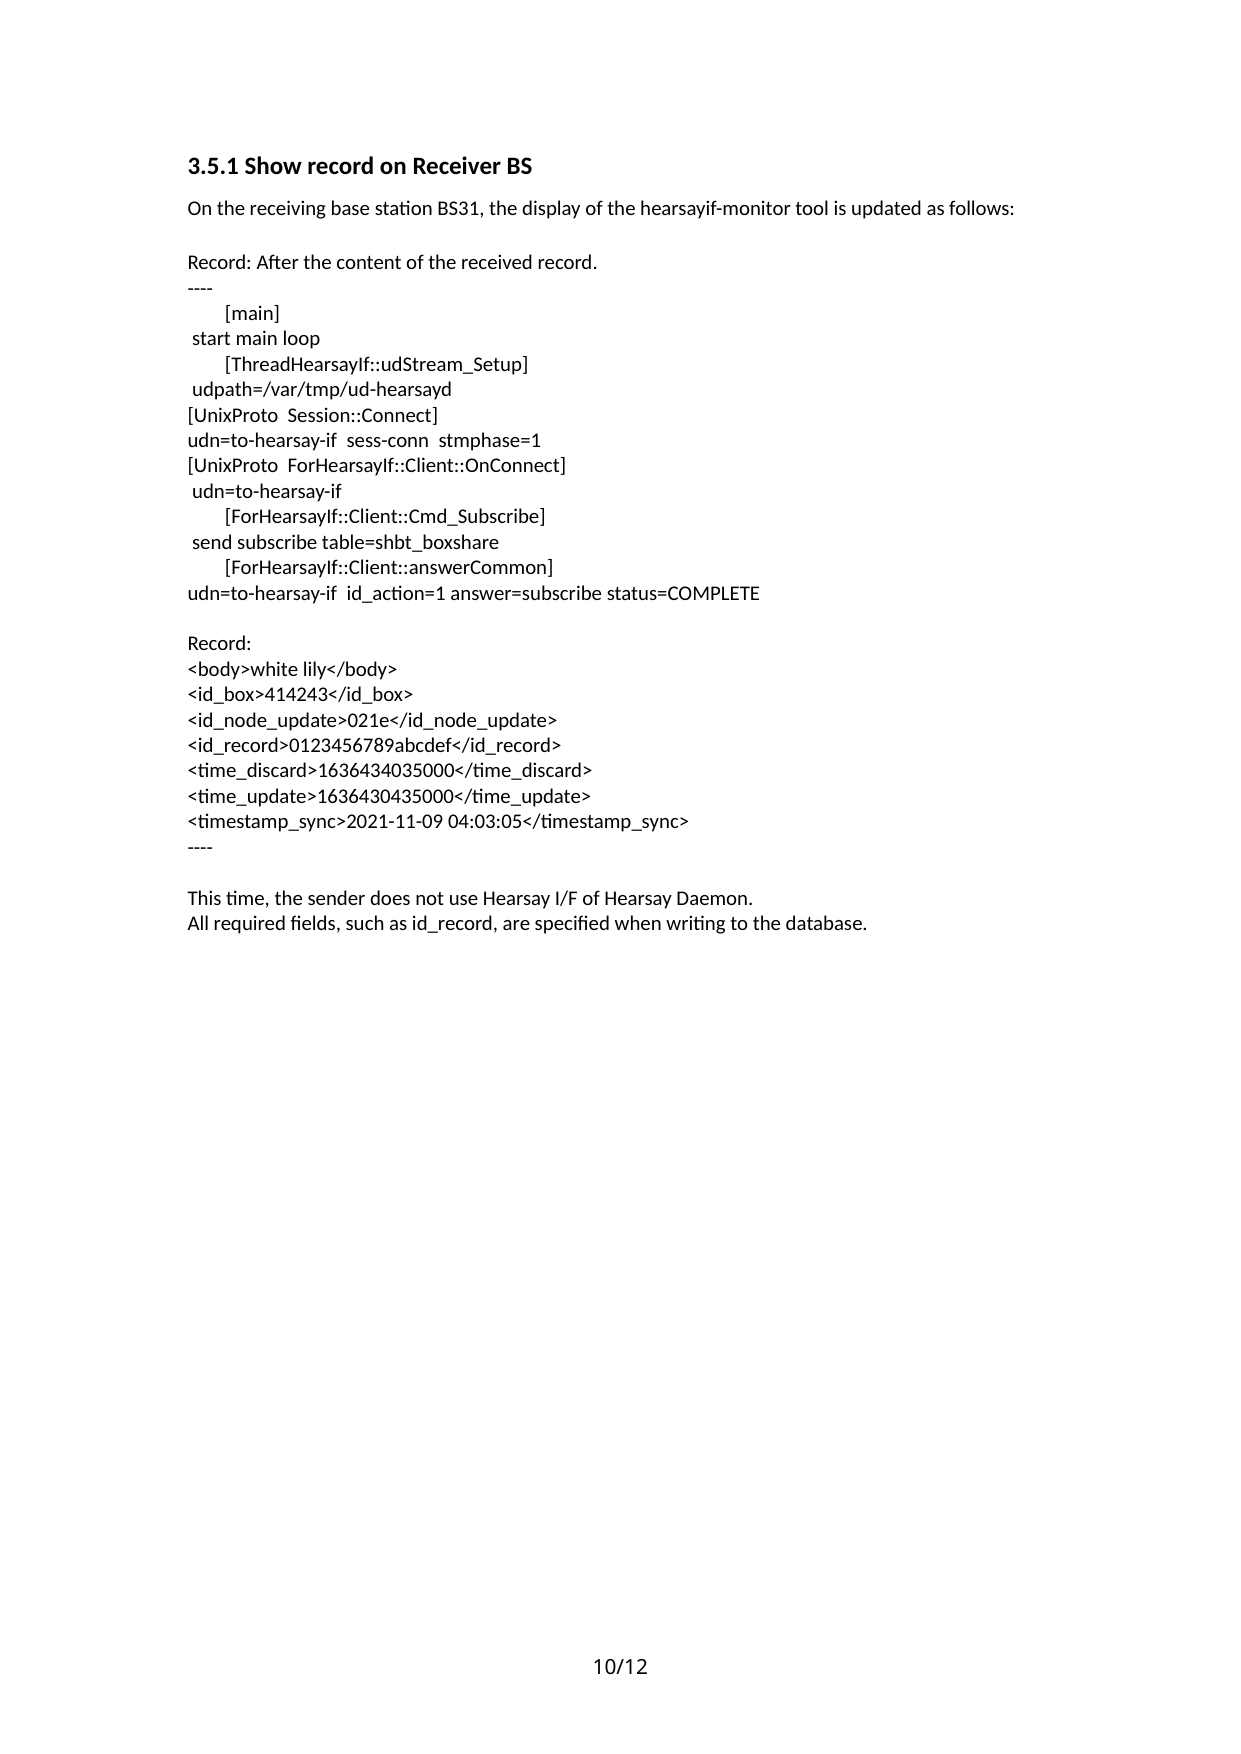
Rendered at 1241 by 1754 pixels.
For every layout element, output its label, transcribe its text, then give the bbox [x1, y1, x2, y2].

text [ThreadHearsayIf::udStream_Setup] [187, 351, 1053, 376]
text <timestamp_sync>2021-11-09 04:03:05</timestamp_sync> [187, 808, 1053, 834]
text send subscribe table=shbt_boxshare [187, 529, 1053, 554]
text [UnixProto ForHearsayIf::Client::OnConnect] [187, 453, 1053, 478]
text start main loop [187, 326, 1053, 351]
text ---- [187, 834, 1053, 859]
text Record: [187, 631, 1053, 656]
text [main] [187, 300, 1053, 326]
text This time, the sender does not use Hearsay I/F of Hearsay Daemon. [187, 885, 1053, 910]
text <time_update>1636430435000</time_update> [187, 783, 1053, 808]
text <id_box>414243</id_box> [187, 681, 1053, 707]
text udn=to-hearsay-if [187, 478, 1053, 503]
text <id_record>0123456789abcdef</id_record> [187, 732, 1053, 758]
text ---- [187, 275, 1053, 300]
subtitle Show record on Receiver BS [187, 150, 1053, 181]
text On the receiving base station BS31, the display of the hearsayif-monitor tool is updated as follows: [187, 191, 1053, 220]
text <body>white lily</body> [187, 656, 1053, 681]
text <time_discard>1636434035000</time_discard> [187, 758, 1053, 783]
text All required fields, such as id_record, are specified when writing to the database. [187, 910, 1053, 936]
text [ForHearsayIf::Client::Cmd_Subscribe] [187, 503, 1053, 529]
text udn=to-hearsay-if id_action=1 answer=subscribe status=COMPLETE [187, 580, 1053, 605]
text [ForHearsayIf::Client::answerCommon] [187, 554, 1053, 580]
text [UnixProto Session::Connect] [187, 402, 1053, 427]
text udn=to-hearsay-if sess-conn stmphase=1 [187, 427, 1053, 453]
text Record: After the content of the received record. [187, 249, 1053, 275]
text udpath=/var/tmp/ud-hearsayd [187, 376, 1053, 402]
text <id_node_update>021e</id_node_update> [187, 707, 1053, 732]
